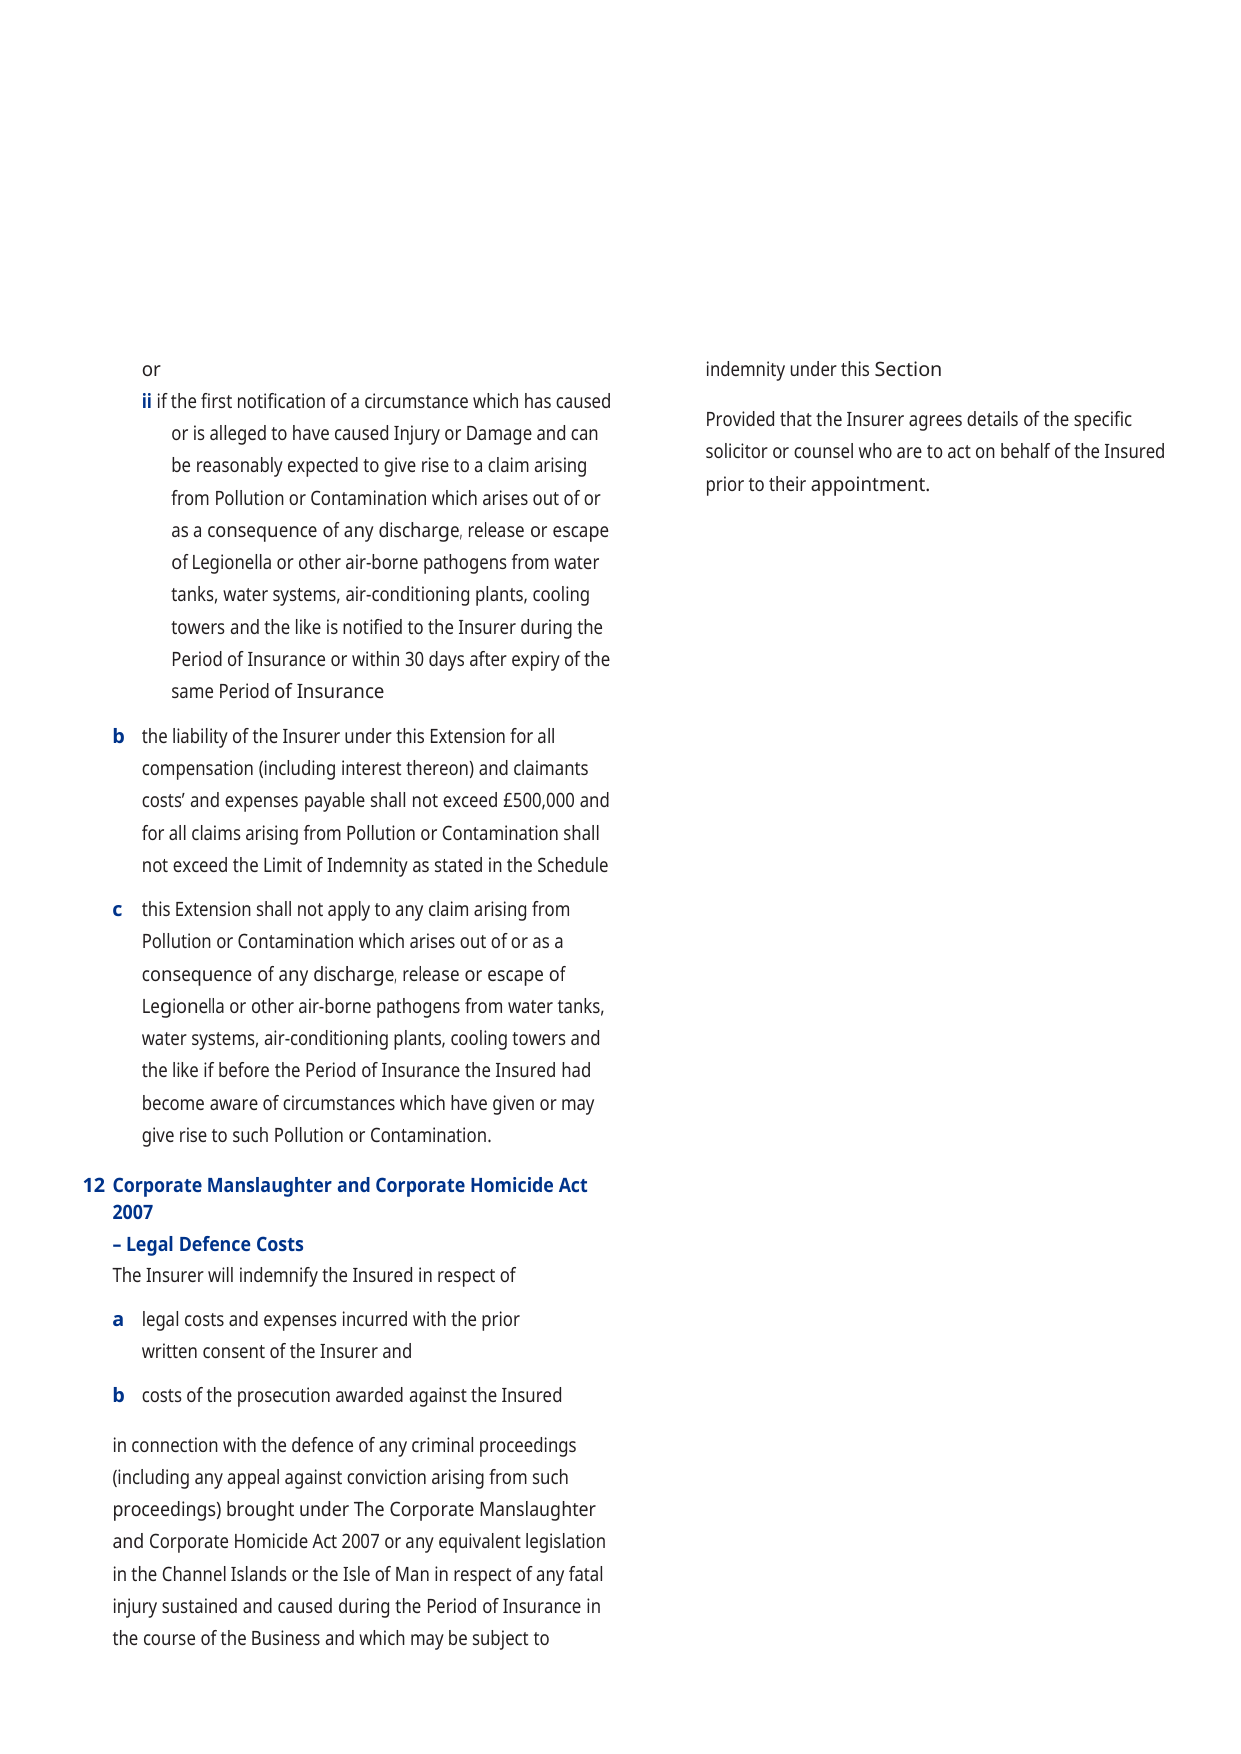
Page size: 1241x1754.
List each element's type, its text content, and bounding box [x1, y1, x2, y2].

text in connection with the defence of any criminal proceedings (including any appeal against conviction arising from such proceedings) brought under The Corporate Manslaughter and Corporate Homicide Act 2007 or any equivalent legislation in the Channel Islands or the Isle of Man in respect of any fatal injury sustained and caused during the Period of Insurance in the course of the Business and which may be subject to indemnity under this Section [112, 1431, 621, 1652]
text or [142, 355, 621, 382]
text ii if the first notification of a circumstance which has caused or is alleged to have caused Injury or Damage and can be reasonably expected to give rise to a claim arising from Pollution or Contamination which arises out of or as a consequence of any discharge, release or escape of Legionella or other air-borne pathogens from water tanks, water systems, air-conditioning plants, cooling towers and the like is notified to the Insurer during the Period of Insurance or within 30 days after expiry of the same Period of Insurance [142, 387, 617, 704]
text – Legal Defence Costs [112, 1230, 621, 1257]
list this Extension shall not apply to any claim arising from Pollution or Contamination which arises out of or as a consequence of any discharge, release or escape of Legionella or other air-borne pathogens from water tanks, water systems, air-conditioning plants, cooling towers and the like if before the Period of Insurance the Insured had become aware of circumstances which have given or may give rise to such Pollution or Contamination. [112, 895, 614, 1148]
list legal costs and expenses incurred with the prior written consent of the Insurer and [112, 1305, 565, 1364]
list the liability of the Insurer under this Extension for all compensation (including interest thereon) and claimants costs’ and expenses payable shall not exceed £500,000 and for all claims arising from Pollution or Contamination shall not exceed the Limit of Indemnity as stated in the Schedule [112, 722, 614, 878]
text Provided that the Insurer agrees details of the specific solicitor or counsel who are to act on behalf of the Insured prior to their appointment. [705, 406, 1187, 497]
text The Insurer will indemnify the Insured in respect of [112, 1262, 621, 1289]
subtitle Corporate Manslaughter and Corporate Homicide Act 2007 [82, 1172, 621, 1226]
list costs of the prosecution awarded against the Insured [112, 1382, 621, 1409]
